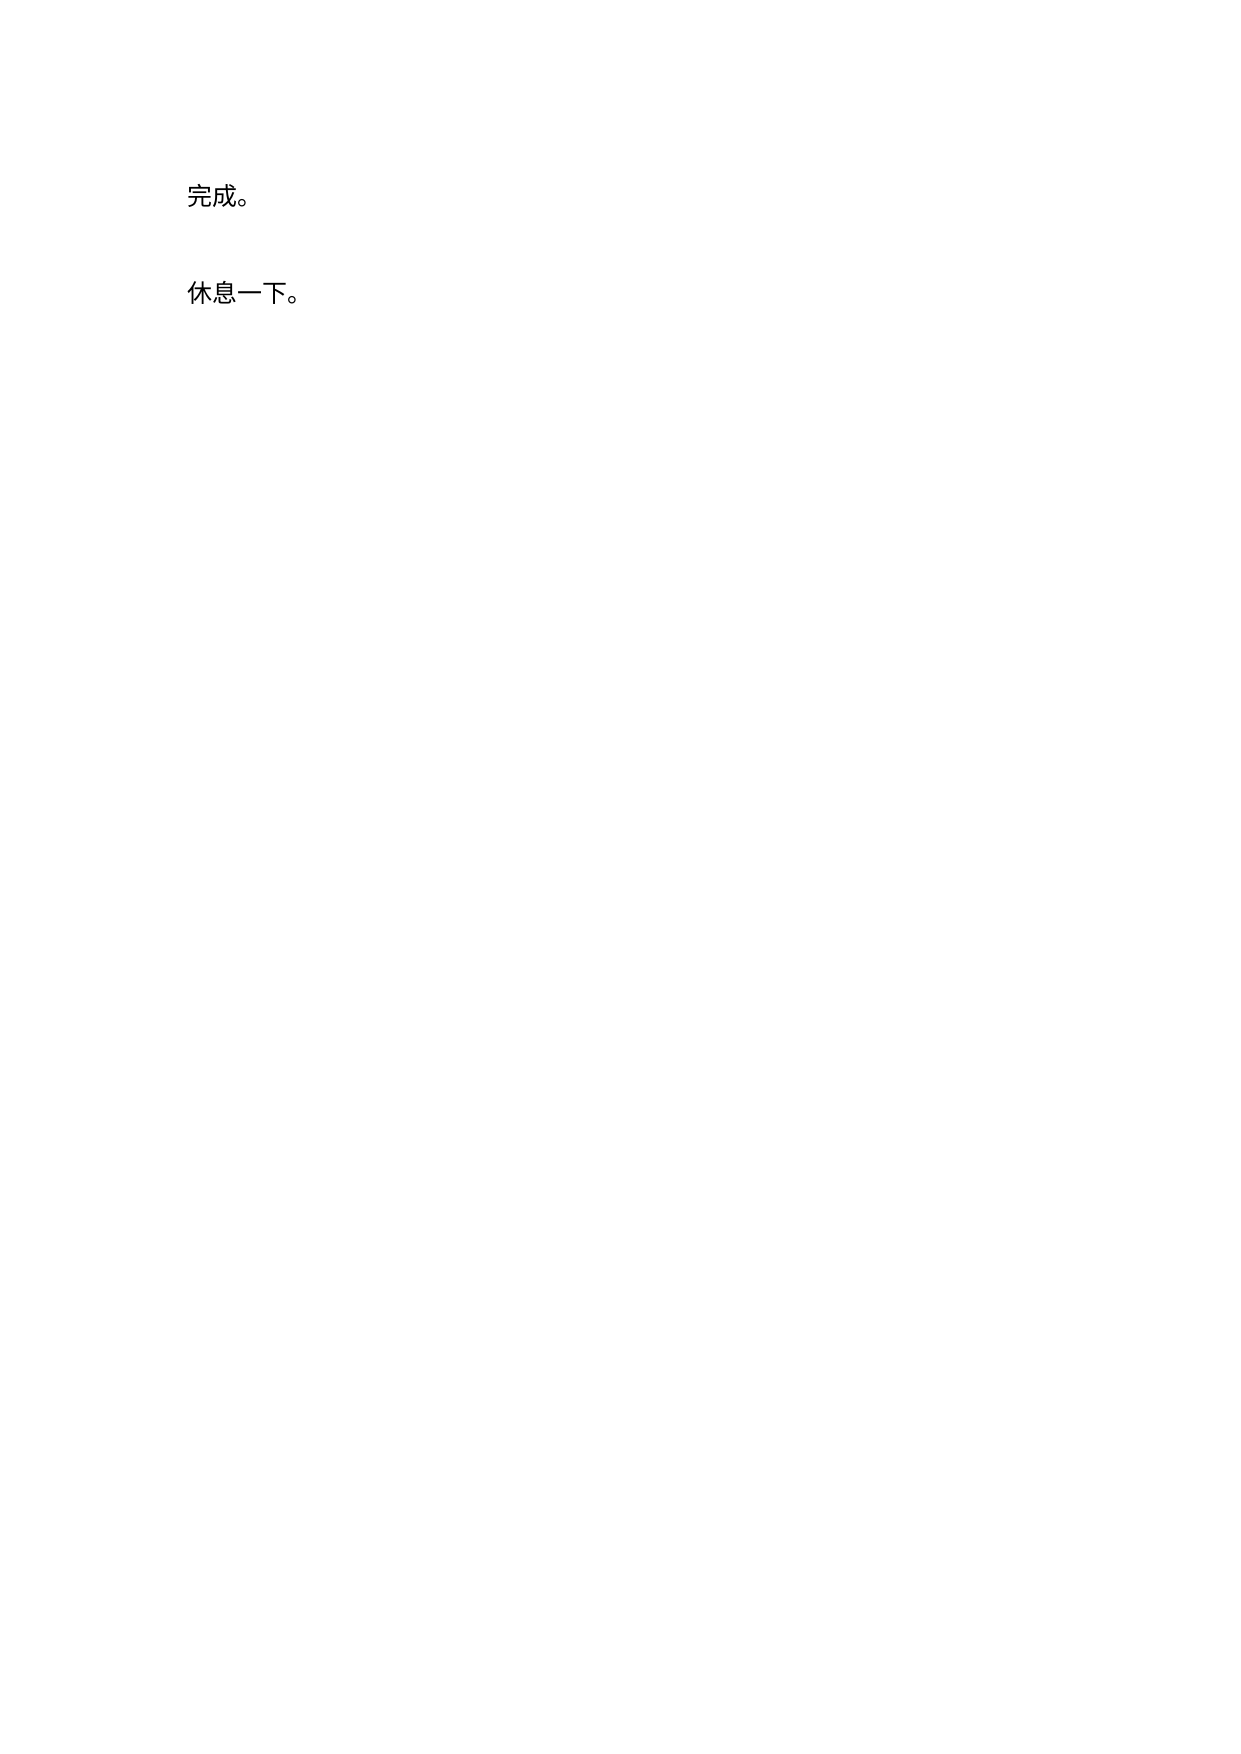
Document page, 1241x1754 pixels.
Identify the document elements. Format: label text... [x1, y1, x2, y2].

list 休息一下。 [187, 259, 1053, 324]
list 完成。 [187, 162, 1053, 227]
